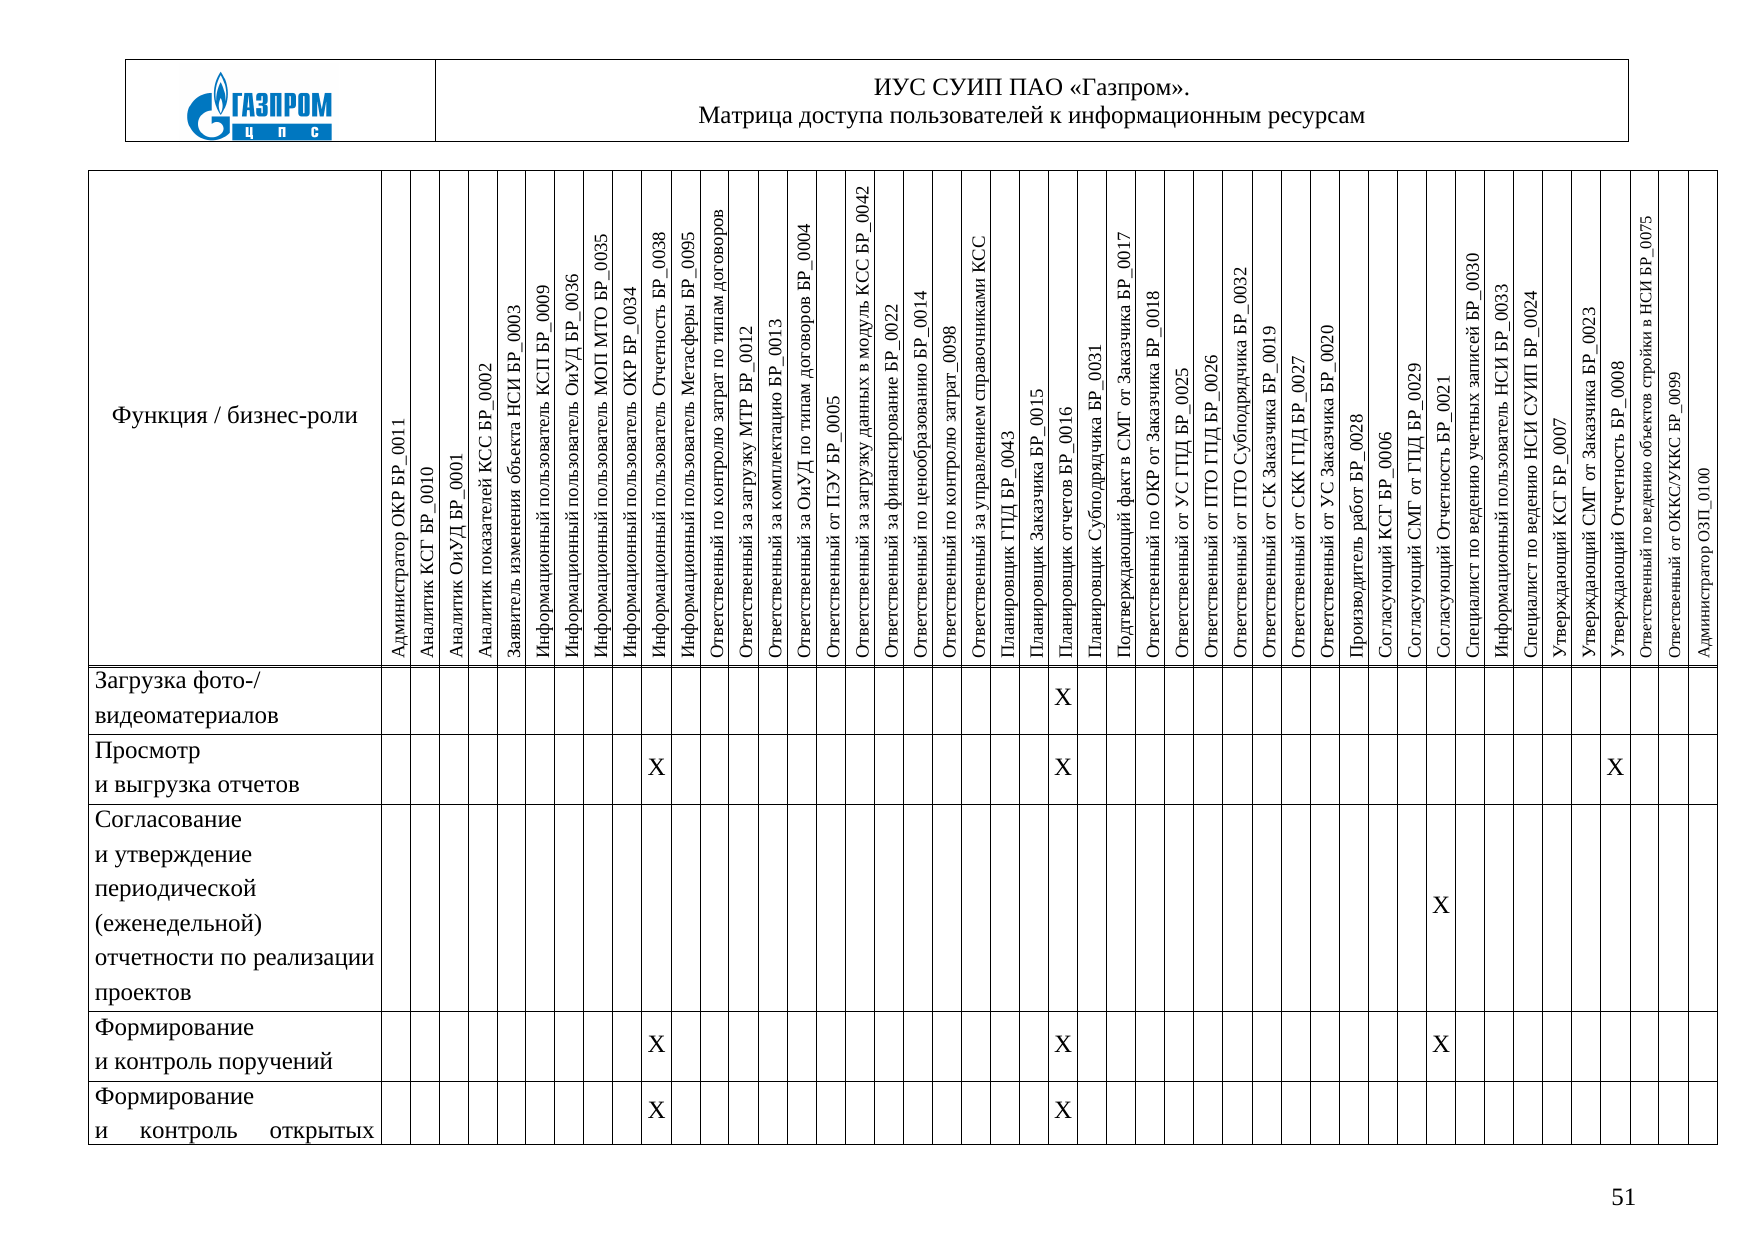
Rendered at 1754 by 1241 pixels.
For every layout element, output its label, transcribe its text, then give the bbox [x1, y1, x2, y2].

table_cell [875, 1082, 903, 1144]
table_header Информационный пользователь МОП МТО БР_0035 [584, 171, 612, 665]
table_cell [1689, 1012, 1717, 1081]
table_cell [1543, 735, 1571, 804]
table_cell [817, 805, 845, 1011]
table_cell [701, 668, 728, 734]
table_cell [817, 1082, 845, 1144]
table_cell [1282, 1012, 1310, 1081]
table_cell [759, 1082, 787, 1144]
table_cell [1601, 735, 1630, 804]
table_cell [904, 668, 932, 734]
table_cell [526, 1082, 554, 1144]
picture [178, 63, 339, 141]
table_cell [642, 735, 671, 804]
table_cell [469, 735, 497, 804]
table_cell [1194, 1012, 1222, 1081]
table_header Планировщик Заказчика БР_0015 [1020, 171, 1048, 665]
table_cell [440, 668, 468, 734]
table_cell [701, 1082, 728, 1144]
table_header Согласующий СМГ от ГПД БР_0029 [1398, 171, 1426, 665]
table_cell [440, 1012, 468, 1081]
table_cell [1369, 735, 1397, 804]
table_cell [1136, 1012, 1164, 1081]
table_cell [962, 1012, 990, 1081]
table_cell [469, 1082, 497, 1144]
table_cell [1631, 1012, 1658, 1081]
table_header Заявитель изменения объекта НСИ БР_0003 [498, 171, 525, 665]
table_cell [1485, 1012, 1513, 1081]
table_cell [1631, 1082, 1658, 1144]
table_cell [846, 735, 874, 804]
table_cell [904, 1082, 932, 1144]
table_header Ответственный от СК Заказчика БР_0019 [1253, 171, 1281, 665]
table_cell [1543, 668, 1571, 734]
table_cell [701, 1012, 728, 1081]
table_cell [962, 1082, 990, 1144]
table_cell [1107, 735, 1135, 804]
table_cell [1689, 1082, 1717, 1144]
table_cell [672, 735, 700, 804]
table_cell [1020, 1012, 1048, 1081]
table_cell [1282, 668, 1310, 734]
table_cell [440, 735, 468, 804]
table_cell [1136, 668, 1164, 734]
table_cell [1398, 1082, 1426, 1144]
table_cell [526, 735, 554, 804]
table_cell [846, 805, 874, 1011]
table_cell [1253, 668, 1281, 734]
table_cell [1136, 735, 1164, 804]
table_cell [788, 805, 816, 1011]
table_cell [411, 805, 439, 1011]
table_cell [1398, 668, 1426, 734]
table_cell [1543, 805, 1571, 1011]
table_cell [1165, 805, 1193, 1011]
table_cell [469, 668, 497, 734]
table_header Ответственный по ведению объектов стройки в НСИ БР_0075 [1631, 171, 1658, 665]
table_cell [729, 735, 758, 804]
table_header Ответственный за комплектацию БР_0013 [759, 171, 787, 665]
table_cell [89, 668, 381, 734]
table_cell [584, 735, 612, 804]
table_header Ответсвенный от ОККС/УККС БР_0099 [1659, 171, 1688, 665]
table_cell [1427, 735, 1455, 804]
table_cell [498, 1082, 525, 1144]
table_header Утверждающий СМГ от Заказчика БР_0023 [1572, 171, 1600, 665]
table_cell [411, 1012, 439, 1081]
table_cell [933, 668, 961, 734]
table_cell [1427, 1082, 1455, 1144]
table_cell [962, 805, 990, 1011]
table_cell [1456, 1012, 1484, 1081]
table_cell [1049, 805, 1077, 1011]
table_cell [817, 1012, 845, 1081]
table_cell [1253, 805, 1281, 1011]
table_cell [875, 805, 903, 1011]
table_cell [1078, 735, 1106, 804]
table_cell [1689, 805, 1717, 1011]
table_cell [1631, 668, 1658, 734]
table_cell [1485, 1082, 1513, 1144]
table_header Ответственный за загрузку данных в модуль КСС БР_0042 [846, 171, 874, 665]
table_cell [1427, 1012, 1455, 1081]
table_header Ответственный за ОиУД по типам договоров БР_0004 [788, 171, 816, 665]
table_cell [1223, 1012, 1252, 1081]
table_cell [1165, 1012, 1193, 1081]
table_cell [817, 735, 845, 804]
table_header Согласующий КСГ БР_0006 [1369, 171, 1397, 665]
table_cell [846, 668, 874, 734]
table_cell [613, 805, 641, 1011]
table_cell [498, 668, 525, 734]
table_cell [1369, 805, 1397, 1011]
table_header Информационный пользователь НСИ БР_0033 [1485, 171, 1513, 665]
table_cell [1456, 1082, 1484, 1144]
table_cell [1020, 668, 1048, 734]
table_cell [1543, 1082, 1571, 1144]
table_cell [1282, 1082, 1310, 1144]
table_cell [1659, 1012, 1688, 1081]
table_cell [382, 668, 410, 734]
table_header Ответственный от ПЭУ БР_0005 [817, 171, 845, 665]
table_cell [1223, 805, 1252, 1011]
table_header Ответственный от ПТО Субподрядчика БР_0032 [1223, 171, 1252, 665]
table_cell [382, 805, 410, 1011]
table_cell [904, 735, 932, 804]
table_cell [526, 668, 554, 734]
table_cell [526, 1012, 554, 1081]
table_header Производитель работ БР_0028 [1340, 171, 1368, 665]
table_header Специалист по ведению учетных записей БР_0030 [1456, 171, 1484, 665]
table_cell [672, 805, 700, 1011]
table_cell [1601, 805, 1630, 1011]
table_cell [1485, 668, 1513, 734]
table_header Утверждающий Отчетность БР_0008 [1601, 171, 1630, 665]
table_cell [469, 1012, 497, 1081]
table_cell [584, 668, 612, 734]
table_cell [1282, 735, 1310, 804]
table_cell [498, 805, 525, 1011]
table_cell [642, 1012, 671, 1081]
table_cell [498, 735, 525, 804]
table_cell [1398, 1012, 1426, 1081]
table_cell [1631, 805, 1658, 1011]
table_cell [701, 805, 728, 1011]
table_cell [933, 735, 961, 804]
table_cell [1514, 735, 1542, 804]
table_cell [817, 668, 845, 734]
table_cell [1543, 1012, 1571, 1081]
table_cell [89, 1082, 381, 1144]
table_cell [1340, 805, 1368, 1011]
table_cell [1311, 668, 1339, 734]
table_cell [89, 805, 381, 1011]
picture [178, 142, 339, 148]
table_header Ответственный от УС Заказчика БР_0020 [1311, 171, 1339, 665]
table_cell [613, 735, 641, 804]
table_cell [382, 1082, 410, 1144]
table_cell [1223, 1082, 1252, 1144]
table_header Ответственный по контролю затрат_0098 [933, 171, 961, 665]
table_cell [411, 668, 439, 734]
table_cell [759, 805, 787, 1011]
table_header Администратор ОКР БР_0011 [382, 171, 410, 665]
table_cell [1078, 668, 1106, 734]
table_header Функция / бизнес-роли [89, 171, 381, 665]
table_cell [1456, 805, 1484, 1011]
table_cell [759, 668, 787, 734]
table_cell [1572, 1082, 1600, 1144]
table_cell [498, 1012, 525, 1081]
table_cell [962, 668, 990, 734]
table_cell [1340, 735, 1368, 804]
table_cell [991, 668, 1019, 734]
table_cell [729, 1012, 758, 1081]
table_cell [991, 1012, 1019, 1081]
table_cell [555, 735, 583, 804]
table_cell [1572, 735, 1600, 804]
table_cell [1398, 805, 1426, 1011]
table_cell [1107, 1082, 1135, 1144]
table_header Информационный пользователь КСП БР_0009 [526, 171, 554, 665]
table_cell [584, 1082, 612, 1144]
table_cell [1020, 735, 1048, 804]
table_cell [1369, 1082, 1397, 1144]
table_header Специалист по ведению НСИ СУИП БР_0024 [1514, 171, 1542, 665]
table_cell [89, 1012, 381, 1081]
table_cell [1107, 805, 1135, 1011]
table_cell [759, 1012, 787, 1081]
table_header Ответственный по контролю затрат по типам договоров БР_0037 [701, 171, 728, 665]
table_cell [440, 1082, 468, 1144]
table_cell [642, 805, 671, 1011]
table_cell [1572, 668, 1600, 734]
table_header Информационный пользователь Отчетность БР_0038 [642, 171, 671, 665]
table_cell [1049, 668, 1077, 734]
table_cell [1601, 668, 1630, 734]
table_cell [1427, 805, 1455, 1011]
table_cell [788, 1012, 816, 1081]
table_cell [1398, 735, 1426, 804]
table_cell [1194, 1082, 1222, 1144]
table_header Аналитик показателей КСС БР_0002 [469, 171, 497, 665]
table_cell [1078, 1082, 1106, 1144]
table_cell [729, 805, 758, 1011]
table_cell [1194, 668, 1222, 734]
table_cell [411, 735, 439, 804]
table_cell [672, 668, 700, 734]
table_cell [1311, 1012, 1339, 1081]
table_header Ответственный по ОКР от Заказчика БР_0018 [1136, 171, 1164, 665]
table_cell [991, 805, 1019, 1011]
table_header Ответственный за управлением справочниками КСС БР_0074 [962, 171, 990, 665]
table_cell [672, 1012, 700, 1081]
table_header Согласующий Отчетность БР_0021 [1427, 171, 1455, 665]
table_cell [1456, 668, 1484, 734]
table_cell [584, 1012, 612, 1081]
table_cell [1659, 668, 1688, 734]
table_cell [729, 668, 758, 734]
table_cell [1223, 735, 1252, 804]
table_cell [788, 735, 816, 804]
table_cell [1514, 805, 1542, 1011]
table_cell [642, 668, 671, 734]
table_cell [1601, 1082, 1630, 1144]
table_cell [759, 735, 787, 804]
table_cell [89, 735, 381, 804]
table_header Ответственный за загрузку МТР БР_0012 [729, 171, 758, 665]
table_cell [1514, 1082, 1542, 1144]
table_header Аналитик ОиУД БР_0001 [440, 171, 468, 665]
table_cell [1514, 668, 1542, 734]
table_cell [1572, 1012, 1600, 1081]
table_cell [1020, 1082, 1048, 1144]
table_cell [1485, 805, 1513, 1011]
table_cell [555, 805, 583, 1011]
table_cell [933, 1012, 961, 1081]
table_header Подтверждающий факт в СМГ от Заказчика БР_0017 [1107, 171, 1135, 665]
table_header Планировщик ГПД БР_0043 [991, 171, 1019, 665]
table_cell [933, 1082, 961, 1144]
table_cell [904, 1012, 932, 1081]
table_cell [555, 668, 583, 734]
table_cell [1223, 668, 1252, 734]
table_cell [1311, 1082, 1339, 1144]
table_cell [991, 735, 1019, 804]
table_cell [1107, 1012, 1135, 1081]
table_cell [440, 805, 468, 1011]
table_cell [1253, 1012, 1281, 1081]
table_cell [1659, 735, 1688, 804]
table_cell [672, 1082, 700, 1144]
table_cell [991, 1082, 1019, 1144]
table_header Ответственный от СКК ГПД БР_0027 [1282, 171, 1310, 665]
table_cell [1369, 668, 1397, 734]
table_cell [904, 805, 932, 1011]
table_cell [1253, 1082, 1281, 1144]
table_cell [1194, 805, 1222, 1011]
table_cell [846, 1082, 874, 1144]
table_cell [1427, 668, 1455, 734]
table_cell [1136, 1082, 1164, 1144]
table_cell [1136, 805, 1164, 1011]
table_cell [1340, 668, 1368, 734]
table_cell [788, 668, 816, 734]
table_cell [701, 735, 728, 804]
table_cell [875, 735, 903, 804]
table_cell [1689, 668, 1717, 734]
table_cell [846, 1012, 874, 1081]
table_header Ответственный за финансирование БР_0022 [875, 171, 903, 665]
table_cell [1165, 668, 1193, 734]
table_header Утверждающий КСГ БР_0007 [1543, 171, 1571, 665]
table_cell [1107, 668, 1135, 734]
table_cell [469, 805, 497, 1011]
table_header Ответственный от ПТО ГПД БР_0026 [1194, 171, 1222, 665]
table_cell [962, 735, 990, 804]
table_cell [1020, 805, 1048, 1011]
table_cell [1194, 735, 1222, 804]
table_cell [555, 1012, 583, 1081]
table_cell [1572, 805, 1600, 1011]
table_header Администратор ОЗП_0100 [1689, 171, 1717, 665]
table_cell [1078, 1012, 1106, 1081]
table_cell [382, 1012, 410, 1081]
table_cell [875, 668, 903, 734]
table_header Информационный пользователь Метасферы БР_0095 [672, 171, 700, 665]
table_header Ответственный от УС ГПД БР_0025 [1165, 171, 1193, 665]
table_header Планировщик отчетов БР_0016 [1049, 171, 1077, 665]
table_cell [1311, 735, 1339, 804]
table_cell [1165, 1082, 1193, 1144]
table_header Планировщик Субподрядчика БР_0031 [1078, 171, 1106, 665]
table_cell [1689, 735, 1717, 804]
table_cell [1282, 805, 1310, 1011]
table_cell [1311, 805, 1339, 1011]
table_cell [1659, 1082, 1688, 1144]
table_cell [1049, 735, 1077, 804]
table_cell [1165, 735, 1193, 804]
table_header Аналитик КСГ БР_0010 [411, 171, 439, 665]
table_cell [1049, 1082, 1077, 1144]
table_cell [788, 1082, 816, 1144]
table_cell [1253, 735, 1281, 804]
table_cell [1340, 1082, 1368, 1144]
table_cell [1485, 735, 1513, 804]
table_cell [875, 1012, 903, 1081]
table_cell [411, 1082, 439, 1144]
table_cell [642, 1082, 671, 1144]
table_header Информационный пользователь ОиУД БР_0036 [555, 171, 583, 665]
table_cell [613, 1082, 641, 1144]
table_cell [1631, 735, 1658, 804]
table_header Информационный пользователь ОКР БР_0034 [613, 171, 641, 665]
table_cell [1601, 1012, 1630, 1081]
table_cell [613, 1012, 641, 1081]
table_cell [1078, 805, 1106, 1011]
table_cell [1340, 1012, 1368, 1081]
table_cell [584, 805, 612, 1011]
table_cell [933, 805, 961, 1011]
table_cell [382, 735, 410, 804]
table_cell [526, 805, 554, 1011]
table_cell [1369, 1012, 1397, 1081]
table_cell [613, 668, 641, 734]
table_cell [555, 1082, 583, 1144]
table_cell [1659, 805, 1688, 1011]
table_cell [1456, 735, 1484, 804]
table_header Ответственный по ценообразованию БР_0014 [904, 171, 932, 665]
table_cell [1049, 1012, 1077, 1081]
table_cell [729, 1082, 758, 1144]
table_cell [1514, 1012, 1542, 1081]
